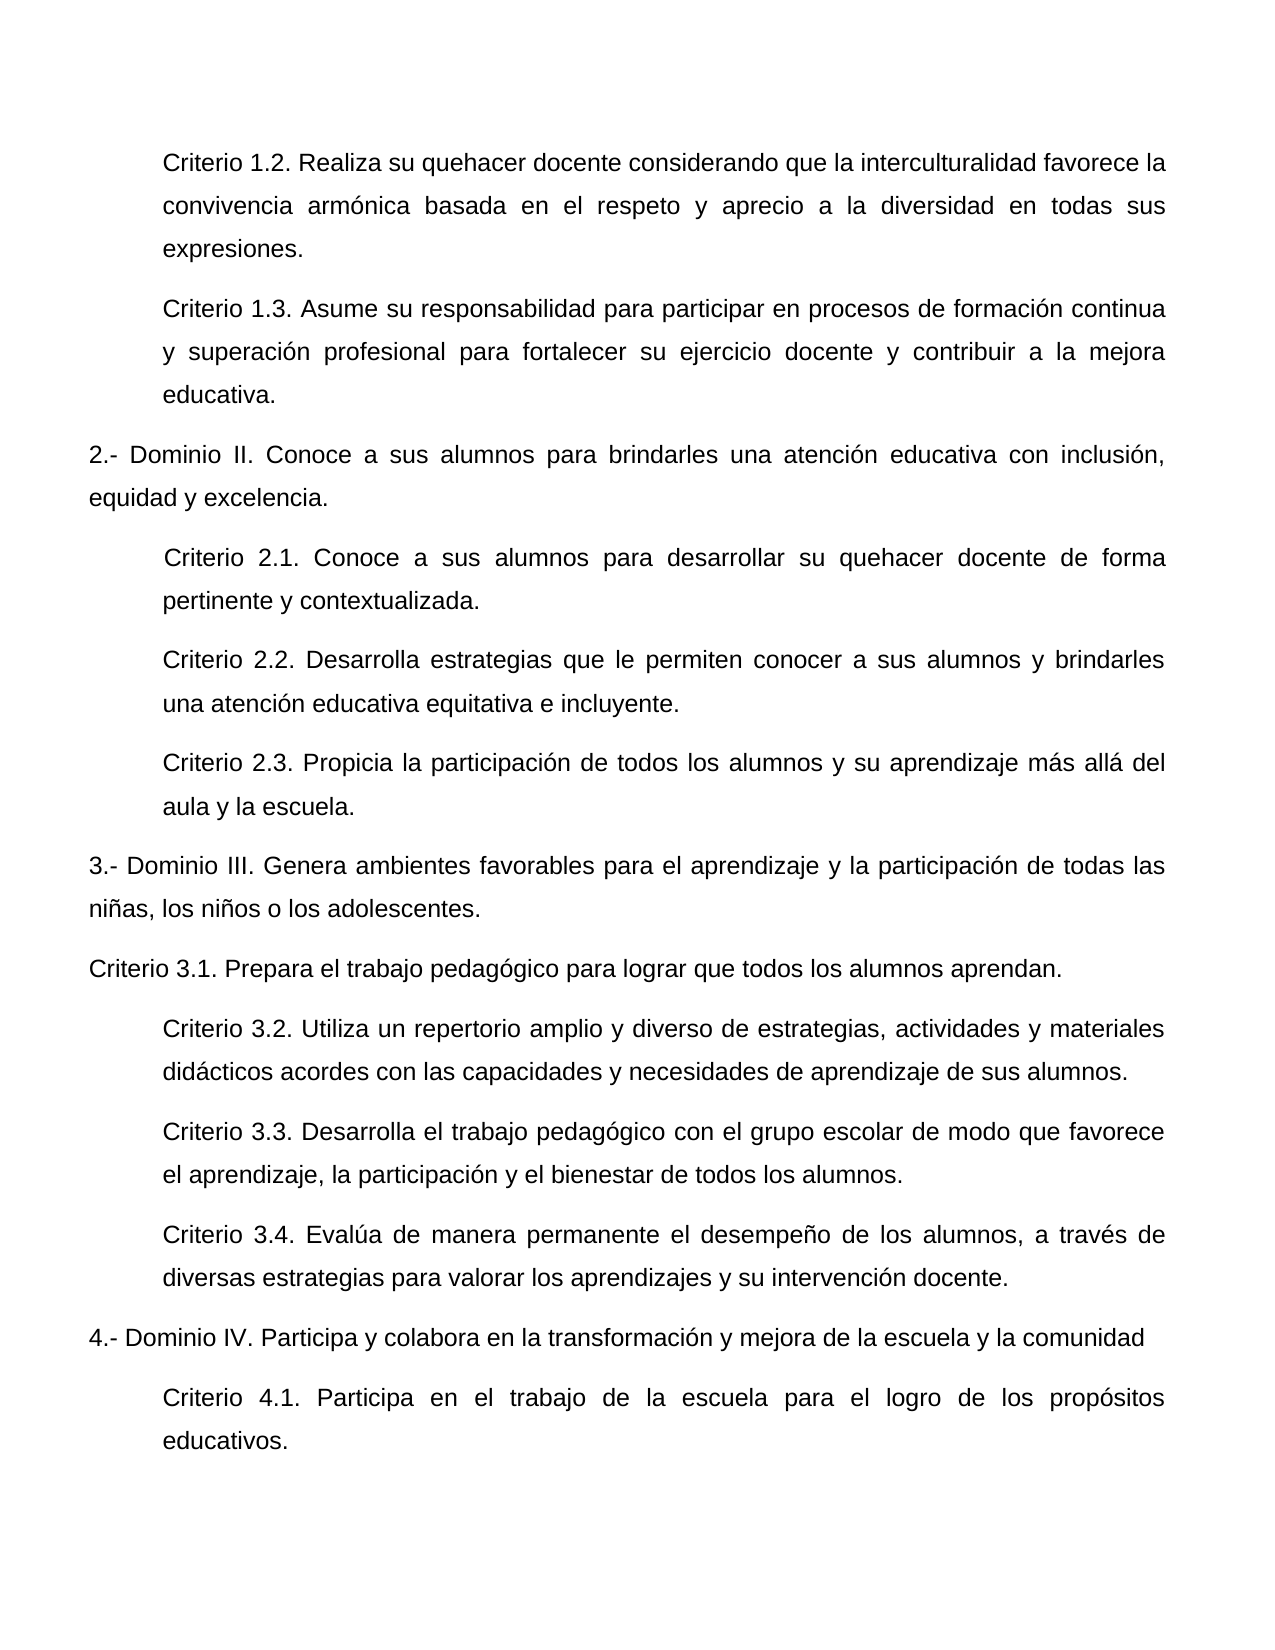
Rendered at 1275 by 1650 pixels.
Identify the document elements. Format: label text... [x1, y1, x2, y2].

text Criterio 2.3. Propicia la participación de todos los alumnos y su aprendizaje más allá del aula y la escuela. [162, 748, 1167, 820]
text Criterio 1.3. Asume su responsabilidad para participar en procesos de formación continua y superación profesional para fortalecer su ejercicio docente y contribuir a la mejora educativa. [162, 294, 1167, 409]
text Criterio 3.4. Evalúa de manera permanente el desempeño de los alumnos, a través de diversas estrategias para valorar los aprendizajes y su intervención docente. [162, 1220, 1167, 1292]
text Criterio 3.3. Desarrolla el trabajo pedagógico con el grupo escolar de modo que favorece el aprendizaje, la participación y el bienestar de todos los alumnos. [162, 1117, 1167, 1189]
text Criterio 2.2. Desarrolla estrategias que le permiten conocer a sus alumnos y brindarles una atención educativa equitativa e incluyente. [162, 646, 1167, 717]
text Criterio 2.1. Conoce a sus alumnos para desarrollar su quehacer docente de forma pertinente y contextualizada. [162, 543, 1167, 614]
text 4.- Dominio IV. Participa y colabora en la transformación y mejora de la escuela y la comunidad [88, 1323, 1167, 1352]
text Criterio 3.1. Prepara el trabajo pedagógico para lograr que todos los alumnos aprendan. [88, 954, 1167, 983]
text Criterio 4.1. Participa en el trabajo de la escuela para el logro de los propósitos educativos. [162, 1383, 1167, 1454]
text Criterio 3.2. Utiliza un repertorio amplio y diverso de estrategias, actividades y materiales didácticos acordes con las capacidades y necesidades de aprendizaje de sus alumnos. [162, 1014, 1167, 1086]
text Criterio 1.2. Realiza su quehacer docente considerando que la interculturalidad favorece la convivencia armónica basada en el respeto y aprecio a la diversidad en todas sus expresiones. [162, 148, 1167, 263]
text 2.- Dominio II. Conoce a sus alumnos para brindarles una atención educativa con inclusión, equidad y excelencia. [88, 440, 1167, 512]
text 3.- Dominio III. Genera ambientes favorables para el aprendizaje y la participación de todas las niñas, los niños o los adolescentes. [88, 851, 1167, 923]
